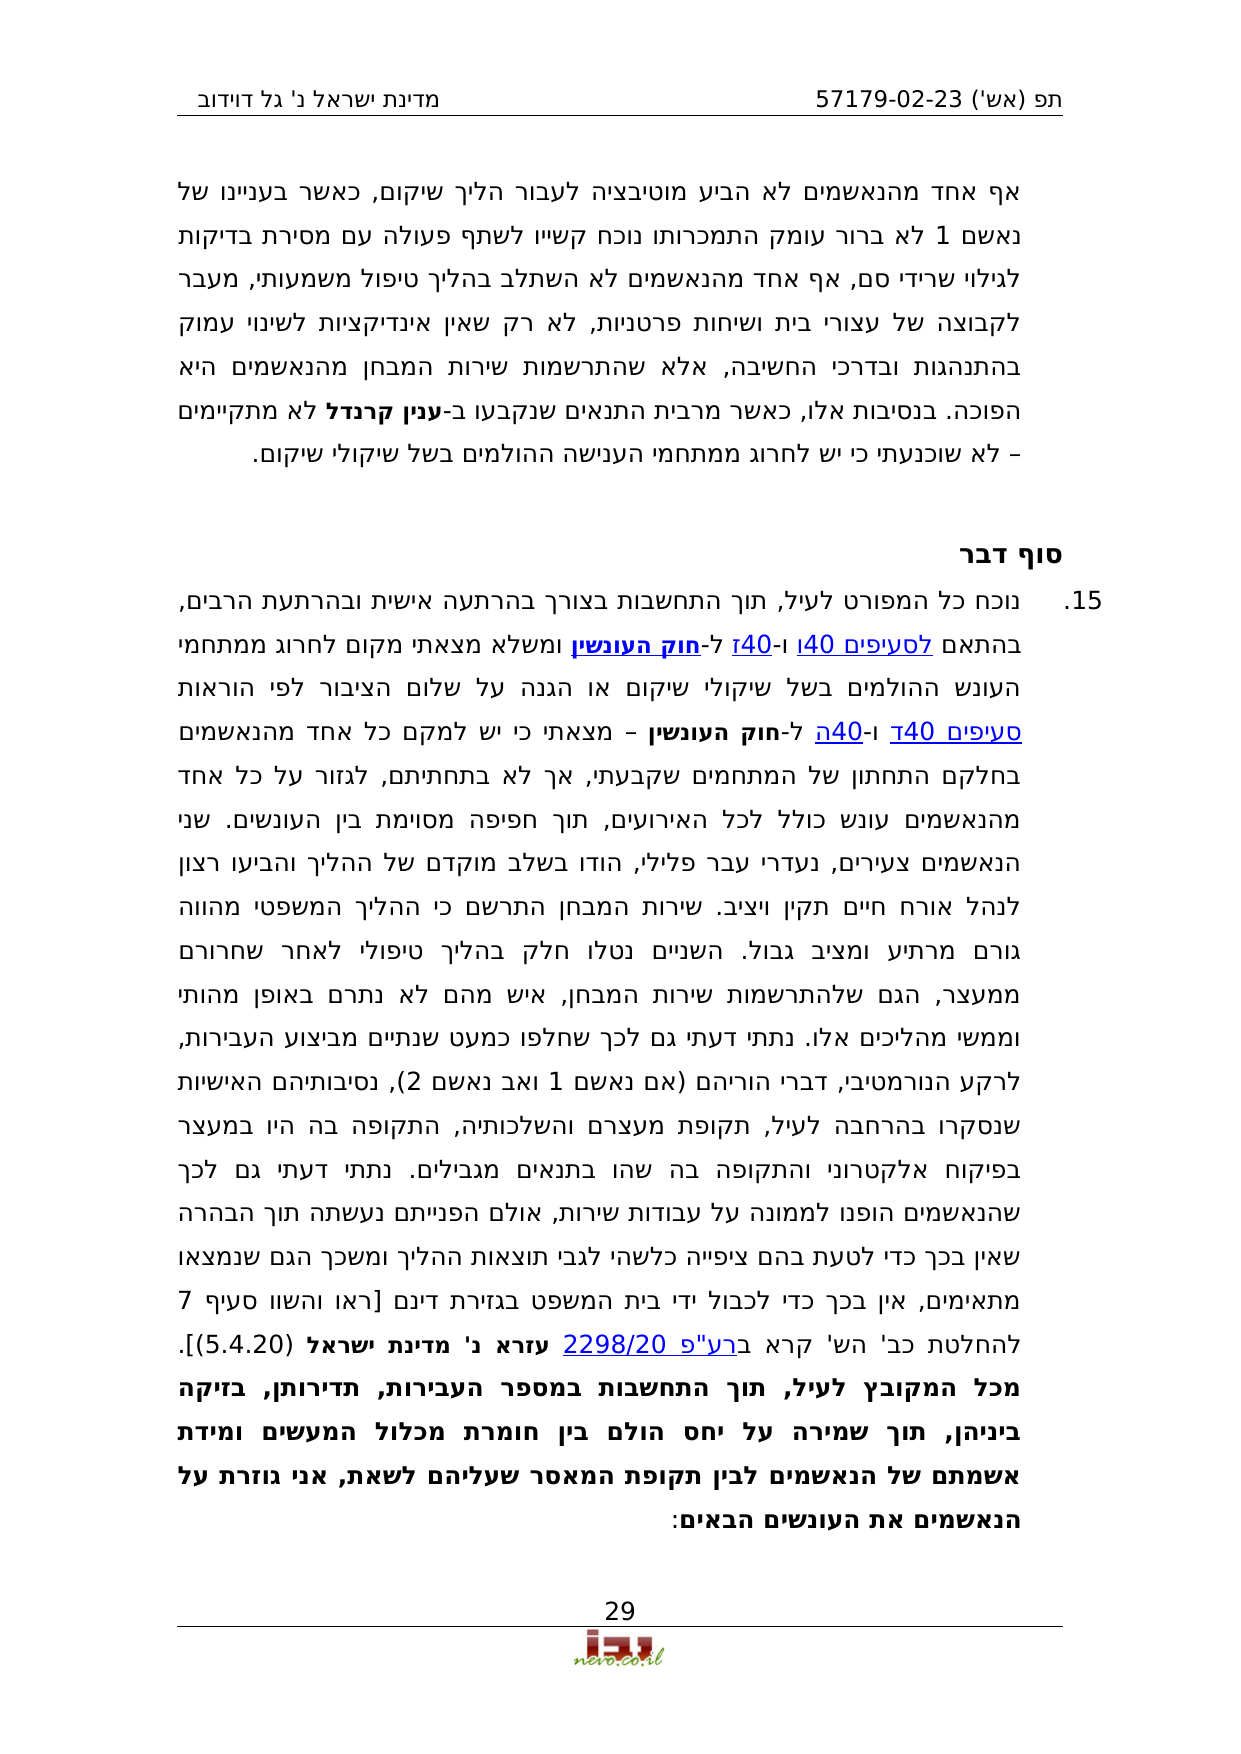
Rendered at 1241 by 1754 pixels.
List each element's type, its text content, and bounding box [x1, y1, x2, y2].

list אף אחד מהנאשמים לא הביע מוטיבציה לעבור הליך שיקום, כאשר בעניינו של נאשם 1 לא ברור עומק התמכרותו נוכח קשייו לשתף פעולה עם מסירת בדיקות לגילוי שרידי סם, אף אחד מהנאשמים לא השתלב בהליך טיפול משמעותי, מעבר לקבוצה של עצורי בית ושיחות פרטניות, לא רק שאין אינדיקציות לשינוי עמוק בהתנהגות ובדרכי החשיבה, אלא שהתרשמות שירות המבחן מהנאשמים היא הפוכה. בנסיבות אלו, כאשר מרבית התנאים שנקבעו ב-ענין קרנדל לא מתקיימים – לא שוכנעתי כי יש לחרוג ממתחמי הענישה ההולמים בשל שיקולי שיקום. [177, 177, 1022, 469]
picture [574, 1629, 666, 1667]
list נוכח כל המפורט לעיל, תוך התחשבות בצורך בהרתעה אישית ובהרתעת הרבים, בהתאם לסעיפים 40ו ו-40ז ל-חוק העונשין ומשלא מצאתי מקום לחרוג ממתחמי העונש ההולמים בשל שיקולי שיקום או הגנה על שלום הציבור לפי הוראות סעיפים 40ד ו-40ה ל-חוק העונשין – מצאתי כי יש למקם כל אחד מהנאשמים בחלקם התחתון של המתחמים שקבעתי, אך לא בתחתיתם, לגזור על כל אחד מהנאשמים עונש כולל לכל האירועים, תוך חפיפה מסוימת בין העונשים. שני הנאשמים צעירים, נעדרי עבר פלילי, הודו בשלב מוקדם של ההליך והביעו רצון לנהל אורח חיים תקין ויציב. שירות המבחן התרשם כי ההליך המשפטי מהווה גורם מרתיע ומציב גבול. השניים נטלו חלק בהליך טיפולי לאחר שחרורם ממעצר, הגם שלהתרשמות שירות המבחן, איש מהם לא נתרם באופן מהותי וממשי מהליכים אלו. נתתי דעתי גם לכך שחלפו כמעט שנתיים מביצוע העבירות, לרקע הנורמטיבי, דברי הוריהם (אם נאשם 1 ואב נאשם 2), נסיבותיהם האישיות שנסקרו בהרחבה לעיל, תקופת מעצרם והשלכותיה, התקופה בה היו במעצר בפיקוח אלקטרוני והתקופה בה שהו בתנאים מגבילים. נתתי דעתי גם לכך שהנאשמים הופנו לממונה על עבודות שירות, אולם הפנייתם נעשתה תוך הבהרה שאין בכך כדי לטעת בהם ציפייה כלשהי לגבי תוצאות ההליך ומשכך הגם שנמצאו מתאימים, אין בכך כדי לכבול ידי בית המשפט בגזירת דינם [ראו והשוו סעיף 7 להחלטת כב' הש' קרא ברע"פ 2298/20 עזרא נ' מדינת ישראל (5.4.20)]. מכל המקובץ לעיל, תוך התחשבות במספר העבירות, תדירותן, בזיקה ביניהן, תוך שמירה על יחס הולם בין חומרת מכלול המעשים ומידת אשמתם של הנאשמים לבין תקופת המאסר שעליהם לשאת, אני גוזרת על הנאשמים את העונשים הבאים: [177, 586, 1063, 1534]
text סוף דבר [177, 539, 1063, 570]
